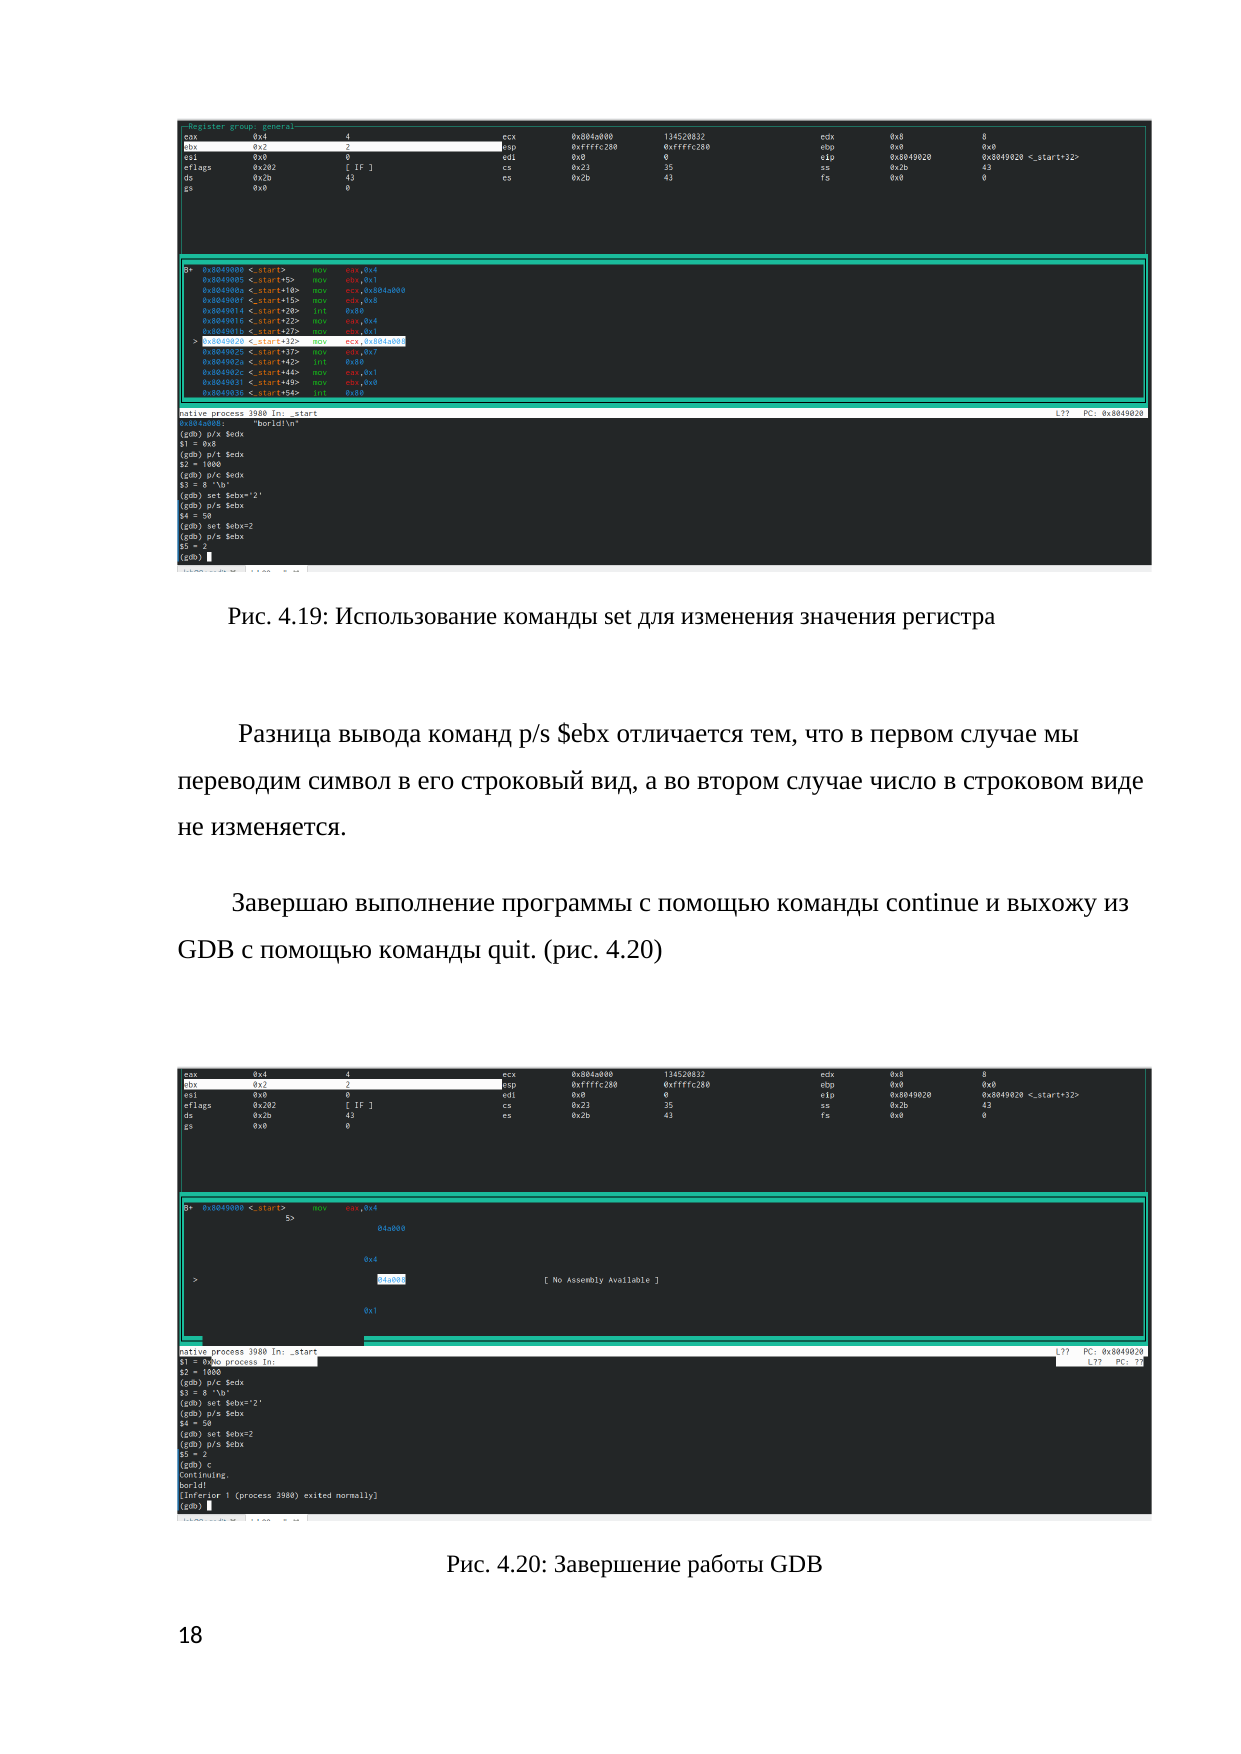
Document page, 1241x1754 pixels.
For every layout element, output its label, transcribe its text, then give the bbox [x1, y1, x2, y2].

text Завершаю выполнение программы с помощью команды continue и выхожу из GDB с помощью команды quit. (рис. 4.20) [177, 886, 1152, 964]
picture [177, 1066, 1152, 1521]
text Разница вывода команд p/s $ebx отличается тем, что в первом случае мы переводим символ в его строковый вид, а во втором случае число в строковом виде не изменяется. [177, 717, 1152, 842]
text Рис. 4.20: Завершение работы GDB [177, 1549, 1152, 1578]
picture [177, 118, 1152, 572]
text Рис. 4.19: Использование команды set для изменения значения регистра [177, 601, 1152, 630]
